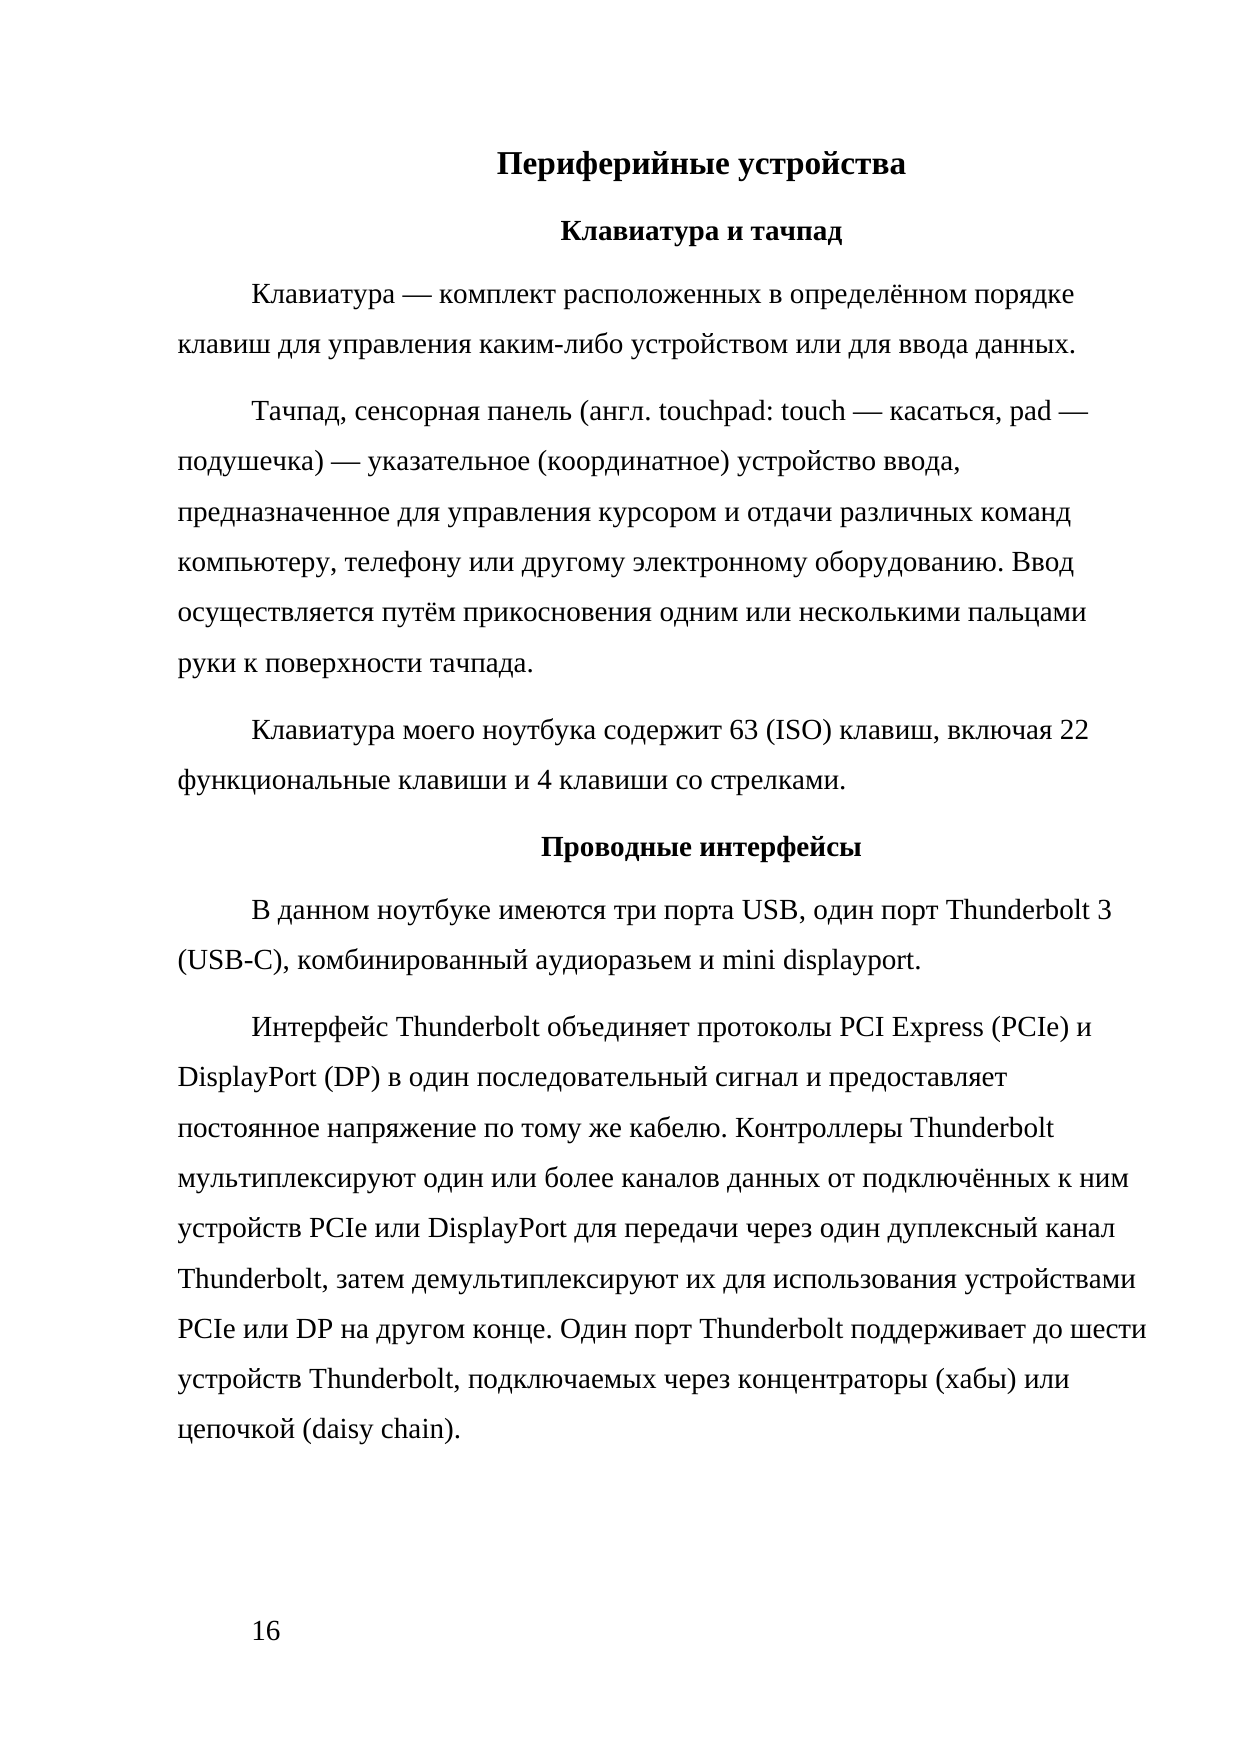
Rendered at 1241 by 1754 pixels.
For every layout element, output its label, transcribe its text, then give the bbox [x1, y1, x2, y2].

text Интерфейс Thunderbolt объединяет протоколы PCI Express (PCIe) и DisplayPort (DP) в один последовательный сигнал и предоставляет постоянное напряжение по тому же кабелю. Контроллеры Thunderbolt мультиплексируют один или более каналов данных от подключённых к ним устройств PCIe или DisplayPort для передачи через один дуплексный канал Thunderbolt, затем демультиплексируют их для использования устройствами PCIe или DP на другом конце. Один порт Thunderbolt поддерживает до шести устройств Thunderbolt, подключаемых через концентраторы (хабы) или цепочкой (daisy chain). [177, 1009, 1152, 1445]
text В данном ноутбуке имеются три порта USB, один порт Thunderbolt 3 (USB-﻿C), комбинированный аудиоразьем и mini displayport. [177, 892, 1152, 976]
subtitle Проводные интерфейсы [177, 829, 1152, 863]
text Тачпад, сенсорная панель (англ. touchpad: touch — касаться, pad — подушечка) — указательное (координатное) устройство ввода, предназначенное для управления курсором и отдачи различных команд компьютеру, телефону или другому электронному оборудованию. Ввод осуществляется путём прикосновения одним или несколькими пальцами руки к поверхности тачпада. [177, 393, 1152, 678]
subtitle Периферийные устройства [177, 143, 1152, 181]
text Клавиатура моего ноутбука содержит 63 (ISO) клавиш, включая 22 функциональные клавиши и 4 клавиши со стрелками. [177, 712, 1152, 796]
text Клавиатура — комплект расположенных в определённом порядке клавиш для управления каким-либо устройством или для ввода данных. [177, 276, 1152, 360]
subtitle Клавиатура и тачпад [177, 213, 1152, 247]
